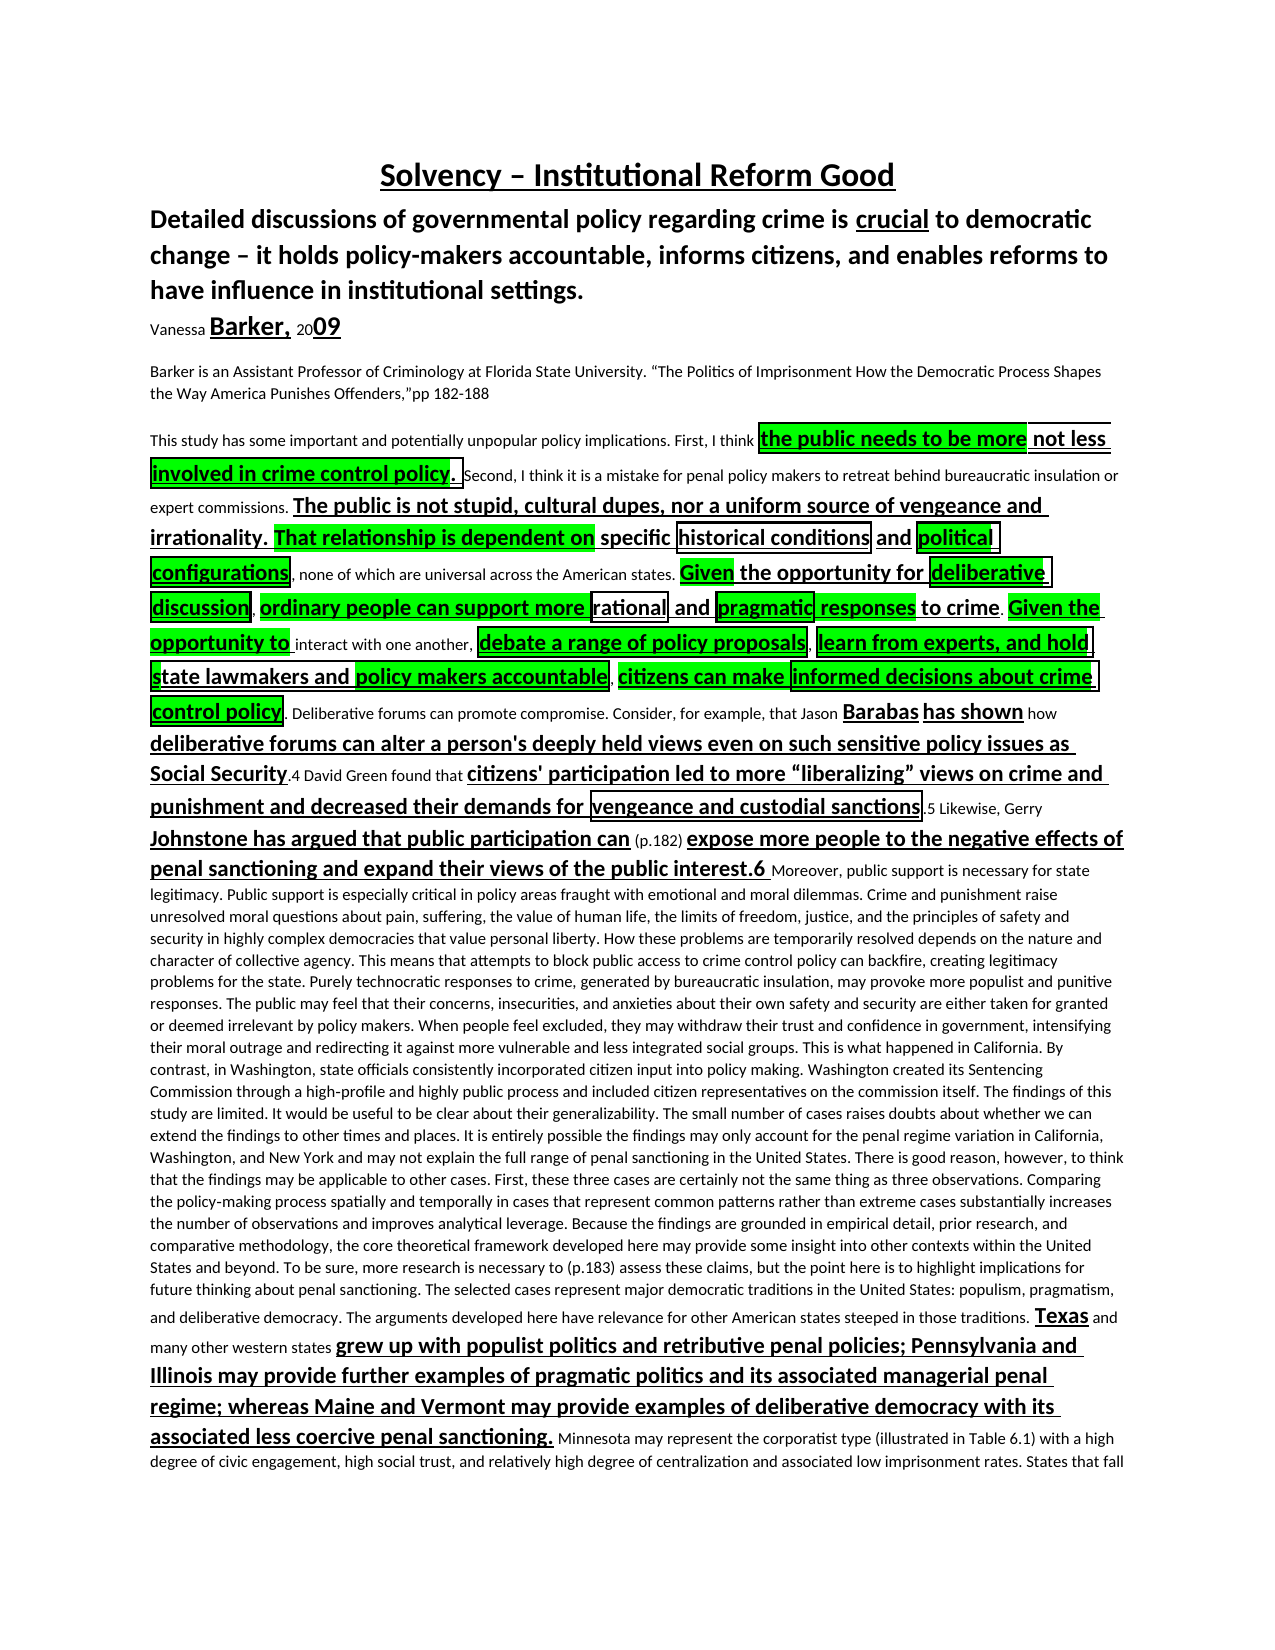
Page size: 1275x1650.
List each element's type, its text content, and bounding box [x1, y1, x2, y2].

text Barker is an Assistant Professor of Criminology at Florida State University. “The Politics of Imprisonment How the Democratic Process Shapes the Way America Punishes Offenders,”pp 182-188 [150, 361, 1125, 404]
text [150, 422, 1125, 1472]
subtitle Solvency – Institutional Reform Good [150, 154, 1125, 195]
text Vanessa Barker, 2009 [150, 309, 1125, 342]
subtitle Detailed discussions of governmental policy regarding crime is crucial to democratic change – it holds policy-makers accountable, informs citizens, and enables reforms to have influence in institutional settings. [150, 202, 1125, 307]
